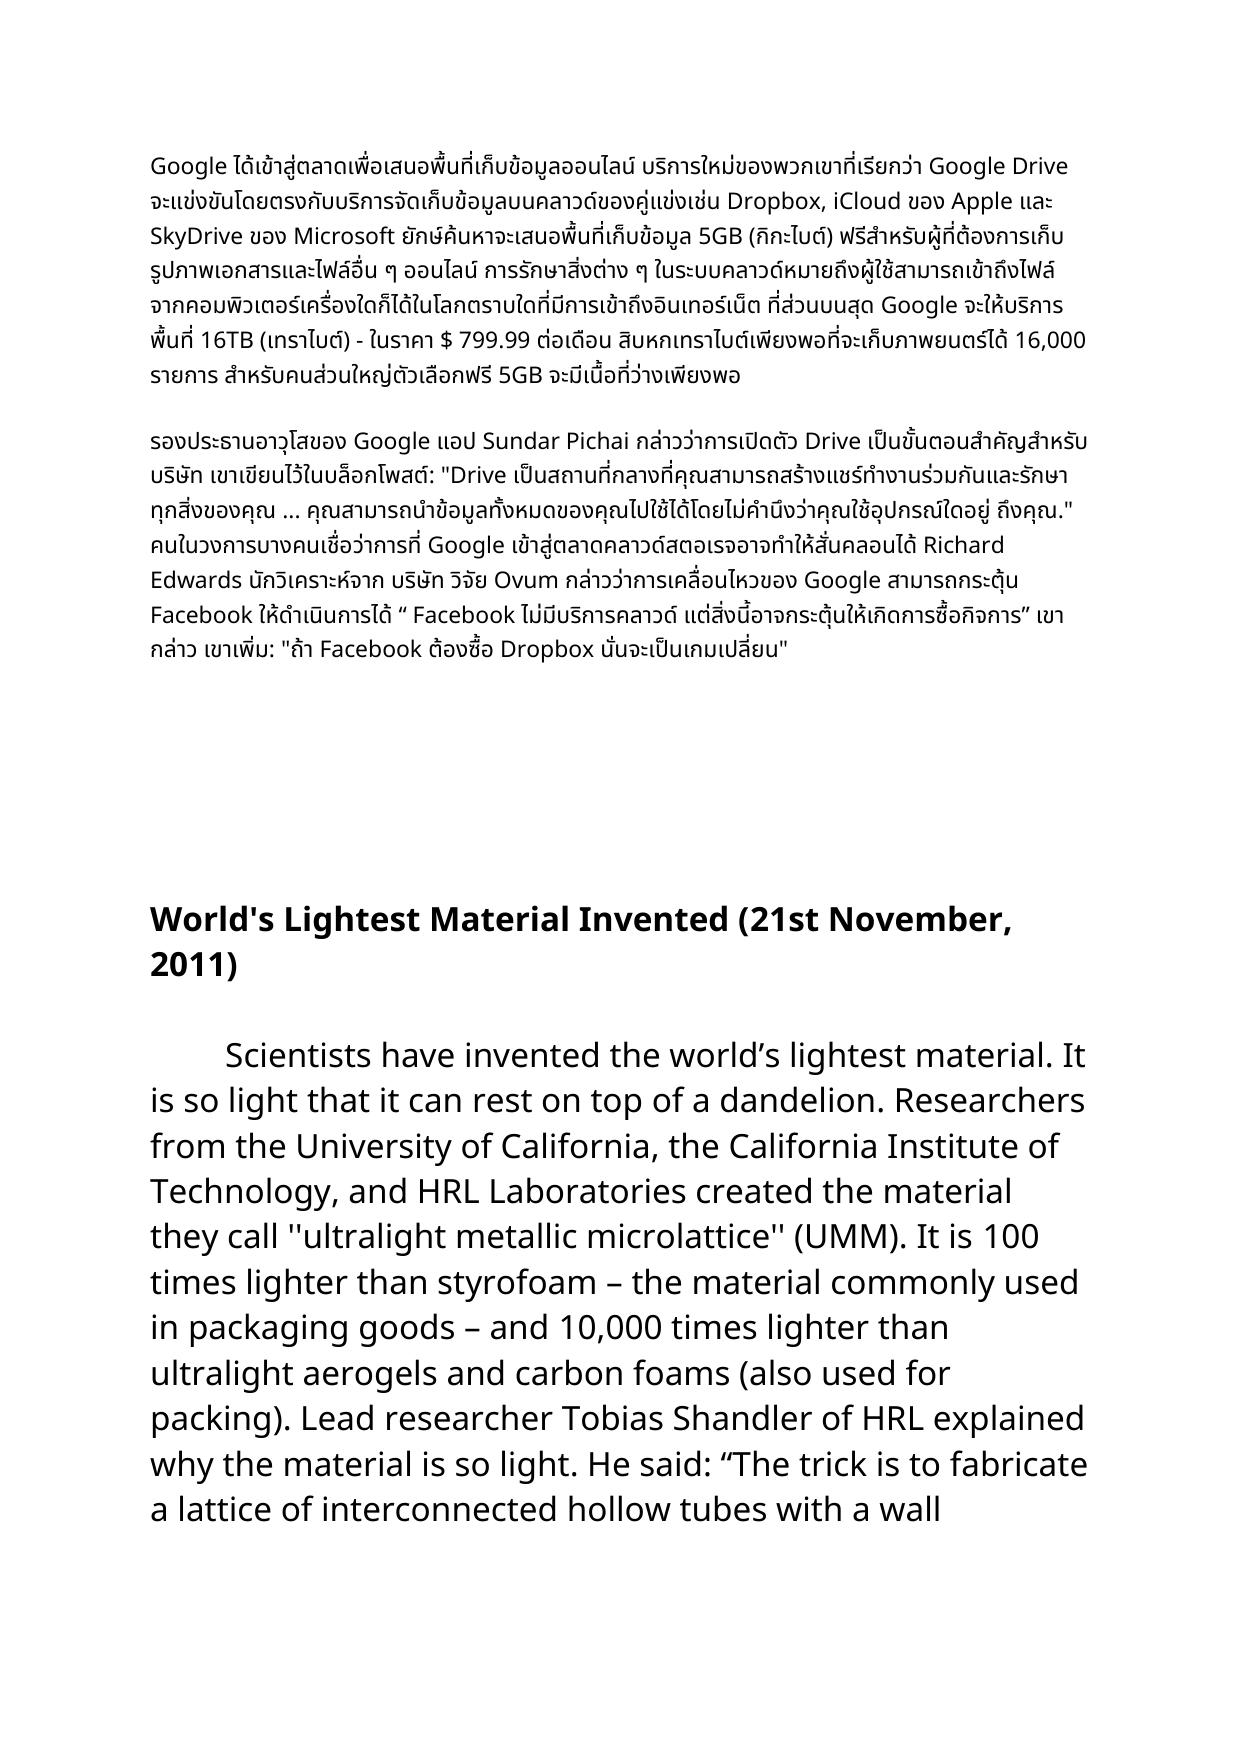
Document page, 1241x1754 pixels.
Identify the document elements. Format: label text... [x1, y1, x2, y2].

text World's Lightest Material Invented (21st November, 2011) [150, 895, 1090, 986]
text รองประธานอาวุโสของ Google แอป Sundar Pichai กล่าวว่าการเปิดตัว Drive เป็นขั้นตอนสำคัญสำหรับ บริษัท เขาเขียนไว้ในบล็อกโพสต์: "Drive เป็นสถานที่กลางที่คุณสามารถสร้างแชร์ทำงานร่วมกันและรักษาทุกสิ่งของคุณ ... คุณสามารถนำข้อมูลทั้งหมดของคุณไปใช้ได้โดยไม่คำนึงว่าคุณใช้อุปกรณ์ใดอยู่ ถึงคุณ." คนในวงการบางคนเชื่อว่าการที่ Google เข้าสู่ตลาดคลาวด์สตอเรจอาจทำให้สั่นคลอนได้ Richard Edwards นักวิเคราะห์จาก บริษัท วิจัย Ovum กล่าวว่าการเคลื่อนไหวของ Google สามารถกระตุ้น Facebook ให้ดำเนินการได้ “ Facebook ไม่มีบริการคลาวด์ แต่สิ่งนี้อาจกระตุ้นให้เกิดการซื้อกิจการ” เขากล่าว เขาเพิ่ม: "ถ้า Facebook ต้องซื้อ Dropbox นั่นจะเป็นเกมเปลี่ยน" [150, 425, 1090, 668]
text Google ได้เข้าสู่ตลาดเพื่อเสนอพื้นที่เก็บข้อมูลออนไลน์ บริการใหม่ของพวกเขาที่เรียกว่า Google Drive จะแข่งขันโดยตรงกับบริการจัดเก็บข้อมูลบนคลาวด์ของคู่แข่งเช่น Dropbox, iCloud ของ Apple และ SkyDrive ของ Microsoft ยักษ์ค้นหาจะเสนอพื้นที่เก็บข้อมูล 5GB (กิกะไบต์) ฟรีสำหรับผู้ที่ต้องการเก็บรูปภาพเอกสารและไฟล์อื่น ๆ ออนไลน์ การรักษาสิ่งต่าง ๆ ในระบบคลาวด์หมายถึงผู้ใช้สามารถเข้าถึงไฟล์จากคอมพิวเตอร์เครื่องใดก็ได้ในโลกตราบใดที่มีการเข้าถึงอินเทอร์เน็ต ที่ส่วนบนสุด Google จะให้บริการพื้นที่ 16TB (เทราไบต์) - ในราคา $ 799.99 ต่อเดือน สิบหกเทราไบต์เพียงพอที่จะเก็บภาพยนตร์ได้ 16,000 รายการ สำหรับคนส่วนใหญ่ตัวเลือกฟรี 5GB จะมีเนื้อที่ว่างเพียงพอ [150, 150, 1090, 393]
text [150, 1032, 1090, 1531]
